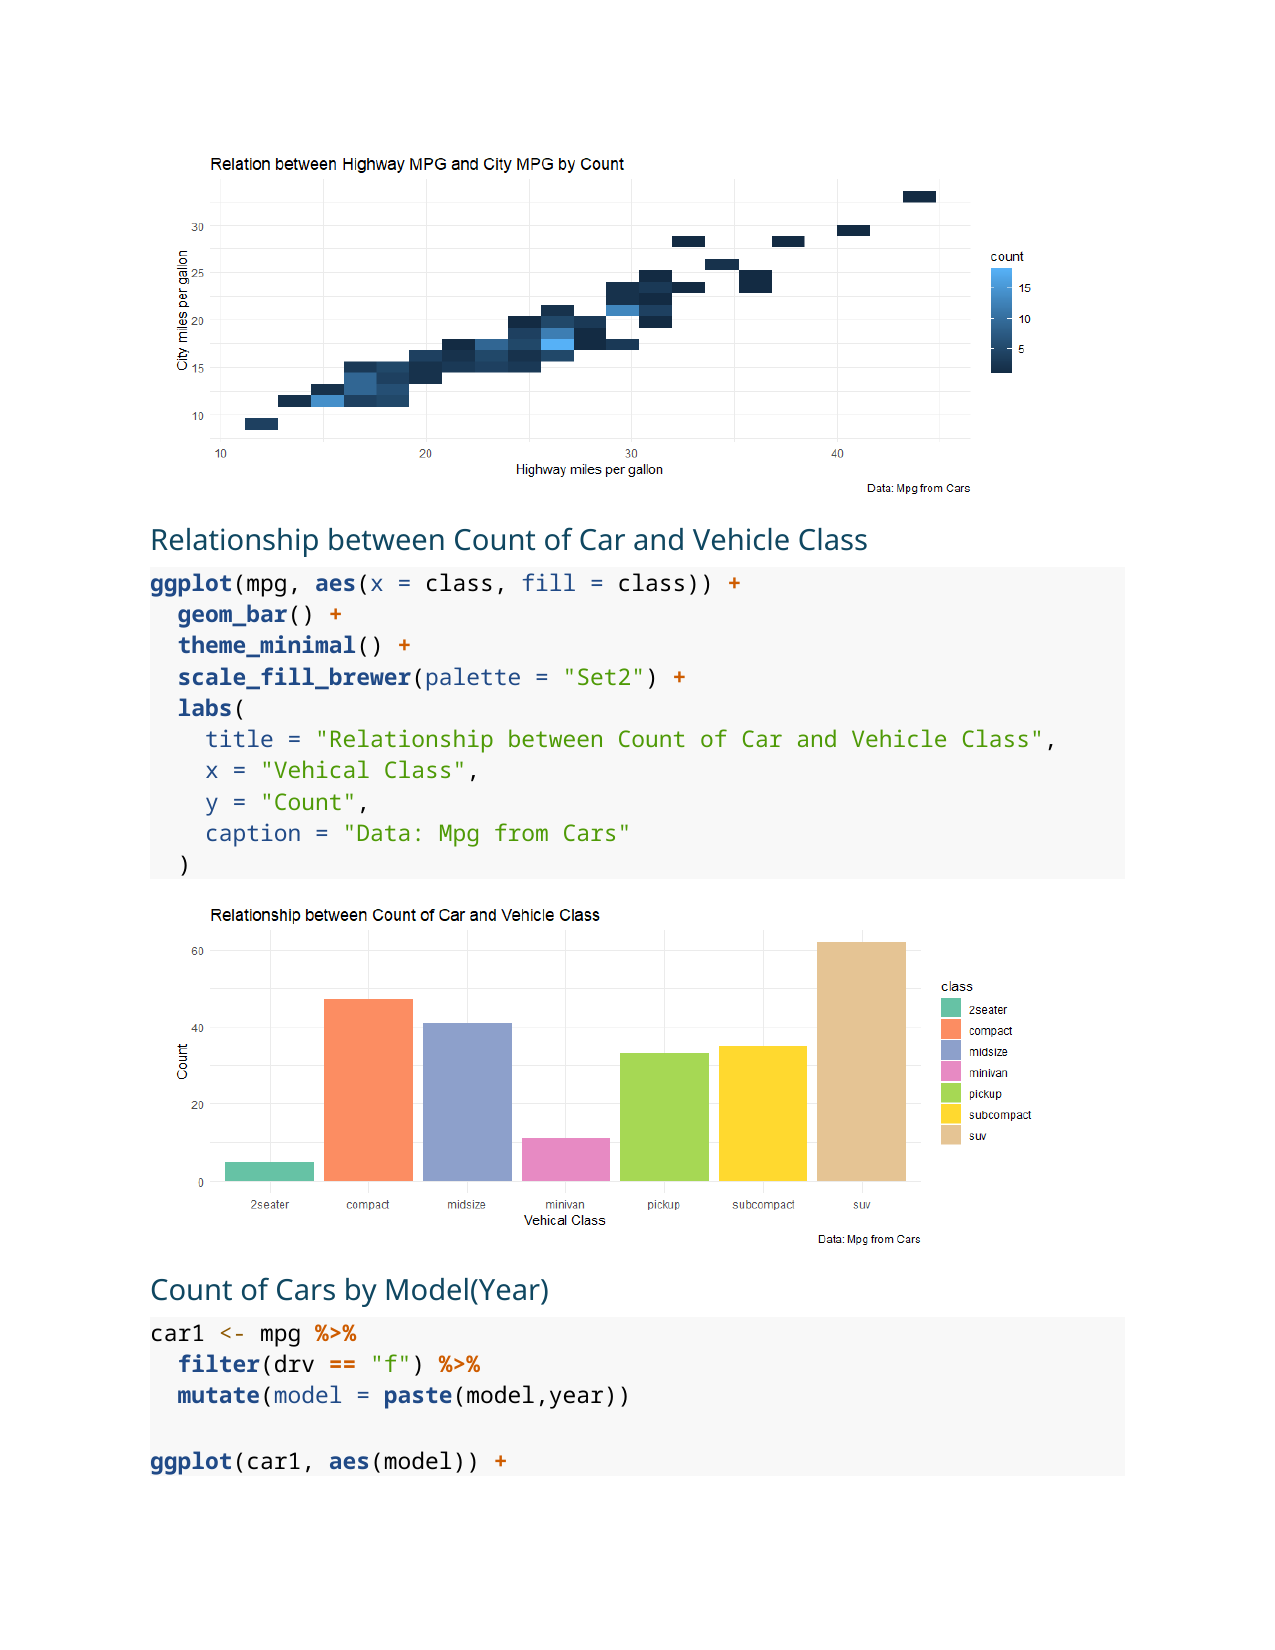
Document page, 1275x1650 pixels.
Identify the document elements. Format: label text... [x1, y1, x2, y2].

picture [168, 900, 1044, 1251]
picture [168, 150, 1044, 500]
subtitle Count of Cars by Model(Year) [150, 1269, 1125, 1308]
subtitle Relationship between Count of Car and Vehicle Class [150, 519, 1125, 558]
text ggplot(mpg, aes(x = class, fill = class)) + geom_bar() + theme_minimal() + scale_fill_brewer(palette = "Set2") + labs( title = "Relationship between Count of Car and Vehicle Class", x = "Vehical Class", y = "Count", caption = "Data: Mpg from Cars" ) [191, 567, 1125, 879]
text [150, 1317, 1125, 1476]
